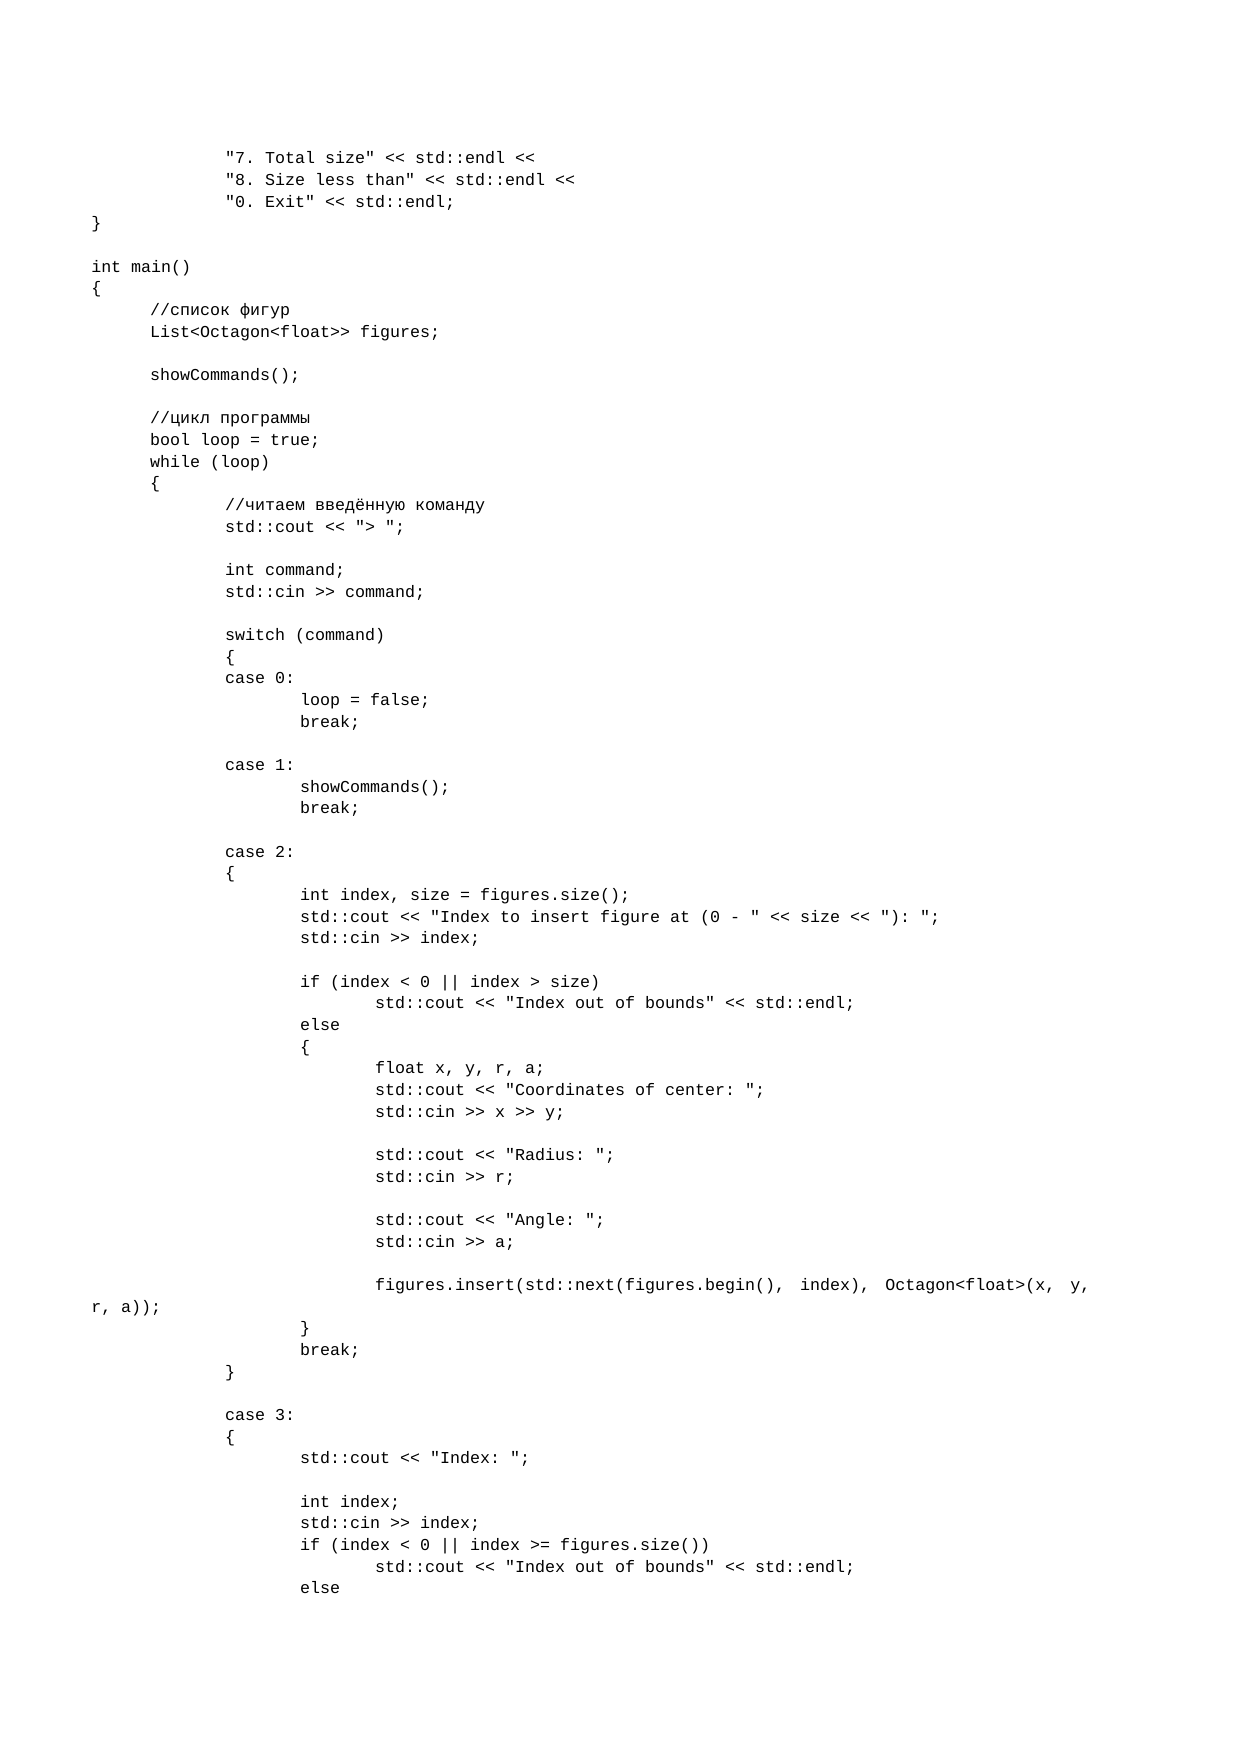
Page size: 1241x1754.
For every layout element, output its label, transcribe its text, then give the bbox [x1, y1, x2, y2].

text std::cout << "Angle: "; [91, 1212, 1090, 1231]
text std::cin >> a; [91, 1233, 1090, 1252]
text List<Octagon<float>> figures; [91, 323, 1090, 342]
text break; [91, 1342, 1090, 1361]
text std::cin >> command; [91, 583, 1090, 602]
text "8. Size less than" << std::endl << [91, 172, 1090, 191]
text std::cout << "Index: "; [91, 1450, 1090, 1469]
text std::cout << "Index out of bounds" << std::endl; [91, 1558, 1090, 1577]
text std::cin >> x >> y; [91, 1103, 1090, 1122]
text std::cout << "Index to insert figure at (0 - " << size << "): "; [91, 908, 1090, 927]
text std::cout << "Coordinates of center: "; [91, 1082, 1090, 1101]
text "7. Total size" << std::endl << [91, 150, 1090, 169]
text case 1: [91, 757, 1090, 776]
text figures.insert(std::next(figures.begin(), index), Octagon<float>(x, y, r, a)); [91, 1277, 1090, 1317]
text int index, size = figures.size(); [91, 887, 1090, 906]
text } [91, 215, 1090, 234]
text std::cout << "Index out of bounds" << std::endl; [91, 995, 1090, 1014]
text showCommands(); [91, 367, 1090, 386]
text //читаем введённую команду [91, 497, 1090, 516]
text int main() [91, 258, 1090, 277]
text int index; [91, 1493, 1090, 1512]
text break; [91, 800, 1090, 819]
text else [91, 1580, 1090, 1599]
text int command; [91, 562, 1090, 581]
text bool loop = true; [91, 432, 1090, 451]
text { [91, 280, 1090, 299]
text std::cout << "> "; [91, 518, 1090, 537]
text while (loop) [91, 453, 1090, 472]
text break; [91, 713, 1090, 732]
text std::cin >> index; [91, 930, 1090, 949]
text case 2: [91, 843, 1090, 862]
text } [91, 1320, 1090, 1339]
text case 3: [91, 1407, 1090, 1426]
text { [91, 865, 1090, 884]
text { [91, 475, 1090, 494]
text } [91, 1363, 1090, 1382]
text { [91, 1038, 1090, 1057]
text loop = false; [91, 692, 1090, 711]
text "0. Exit" << std::endl; [91, 193, 1090, 212]
text { [91, 1428, 1090, 1447]
text float x, y, r, a; [91, 1060, 1090, 1079]
text if (index < 0 || index > size) [91, 973, 1090, 992]
text showCommands(); [91, 778, 1090, 797]
text if (index < 0 || index >= figures.size()) [91, 1537, 1090, 1556]
text { [91, 648, 1090, 667]
text std::cout << "Radius: "; [91, 1147, 1090, 1166]
text switch (command) [91, 627, 1090, 646]
text case 0: [91, 670, 1090, 689]
text //список фигур [91, 302, 1090, 321]
text std::cin >> r; [91, 1168, 1090, 1187]
text //цикл программы [91, 410, 1090, 429]
text std::cin >> index; [91, 1515, 1090, 1534]
text else [91, 1017, 1090, 1036]
